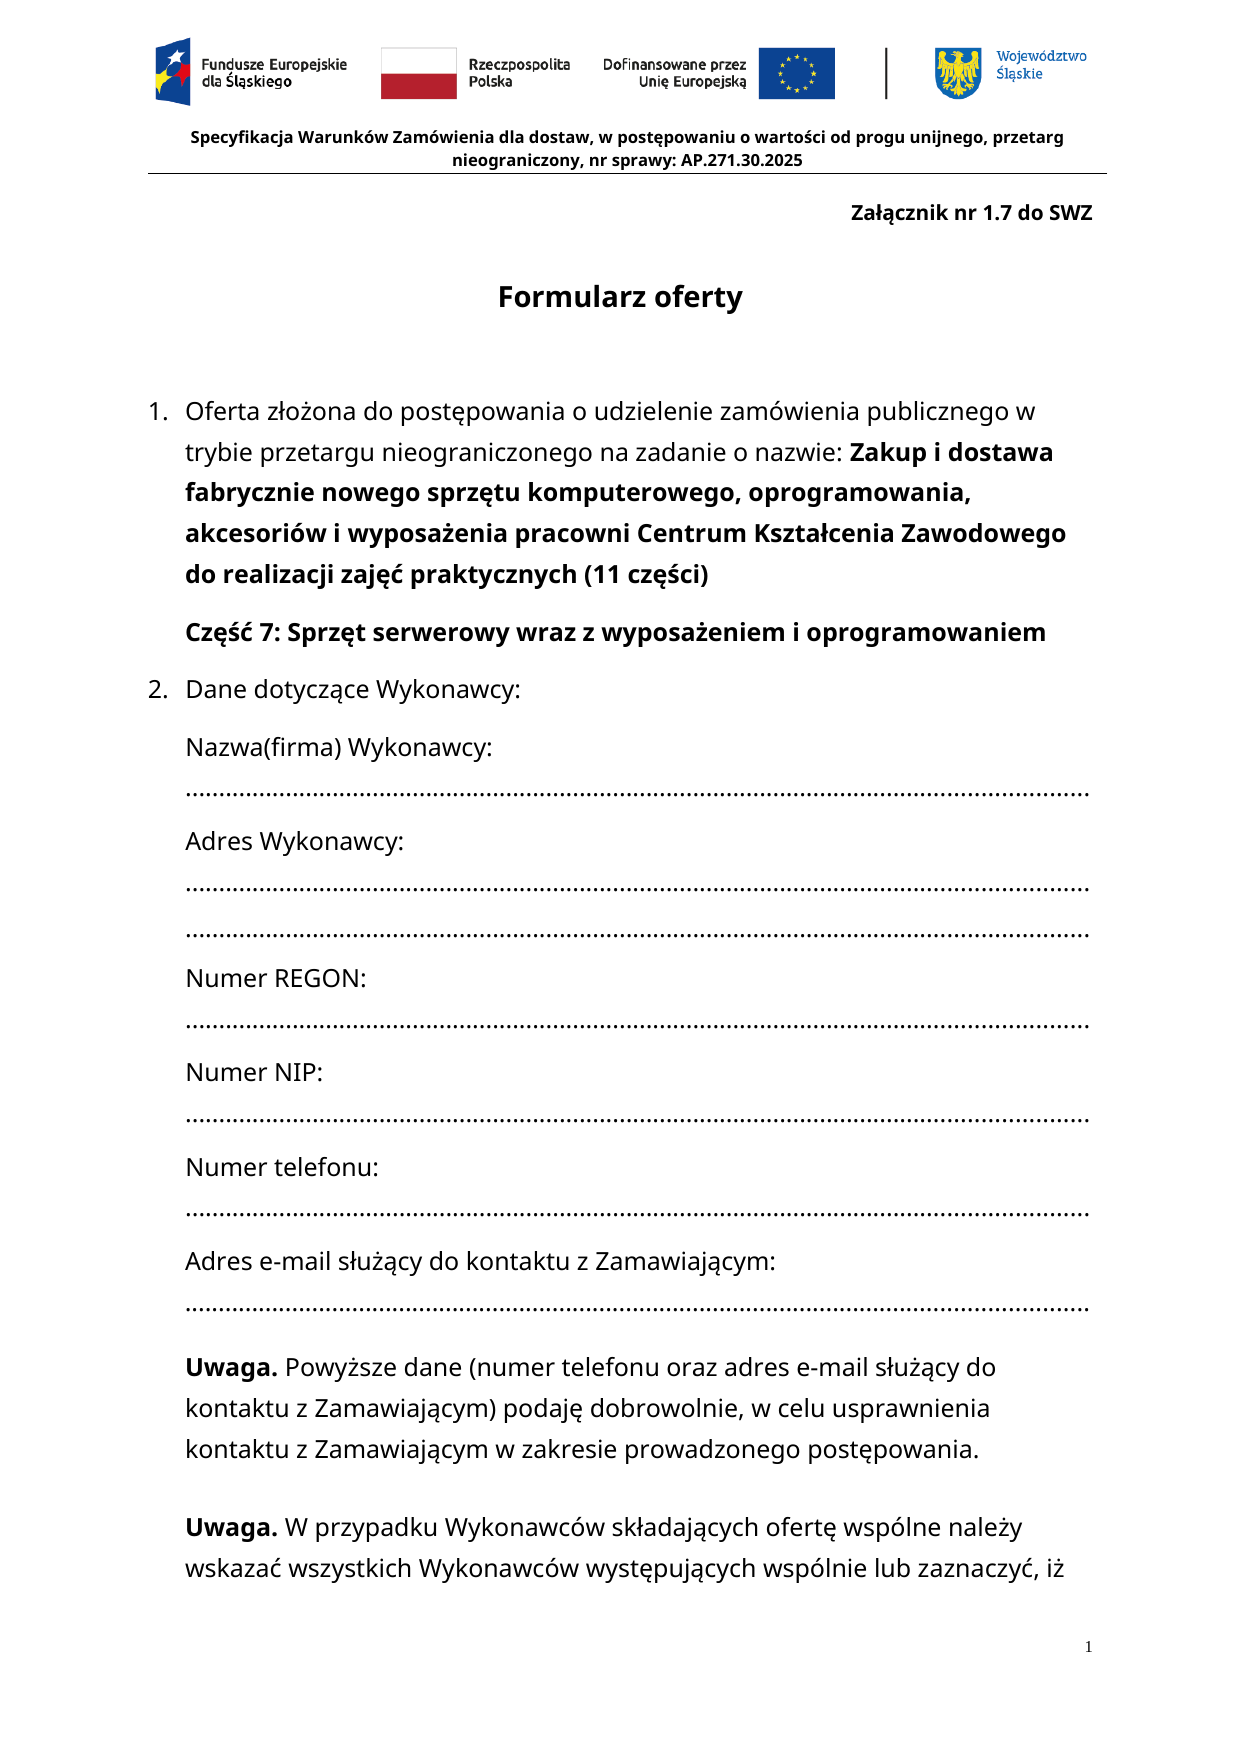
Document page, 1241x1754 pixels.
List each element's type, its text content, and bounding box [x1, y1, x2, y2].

text Adres Wykonawcy: [185, 823, 1090, 898]
text Adres e-mail służący do kontaktu z Zamawiającym: [185, 1243, 1090, 1318]
text Numer NIP: [185, 1055, 1090, 1130]
text Uwaga. Powyższe dane (numer telefonu oraz adres e-mail służący do kontaktu z Zamawiającym) podaję dobrowolnie, w celu usprawnienia kontaktu z Zamawiającym w zakresie prowadzonego postępowania. [185, 1350, 1090, 1466]
list Dane dotyczące Wykonawcy: [148, 672, 1090, 706]
text Załącznik nr 1.7 do SWZ [148, 198, 1093, 226]
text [185, 1510, 1090, 1585]
text Nazwa(firma) Wykonawcy: [185, 729, 1090, 804]
text Numer REGON: [185, 961, 1090, 1036]
text Formularz oferty [148, 276, 1093, 316]
text Numer telefonu: [185, 1149, 1090, 1224]
list Oferta złożona do postępowania o udzielenie zamówienia publicznego w trybie przetargu nieograniczonego na zadanie o nazwie: Zakup i dostawa fabrycznie nowego sprzętu komputerowego, oprogramowania, akcesoriów i wyposażenia pracowni Centrum Kształcenia Zawodowego do realizacji zajęć praktycznych (11 części) [148, 393, 1090, 591]
text Część 7: Sprzęt serwerowy wraz z wyposażeniem i oprogramowaniem [185, 614, 1090, 648]
picture [148, 29, 1093, 113]
